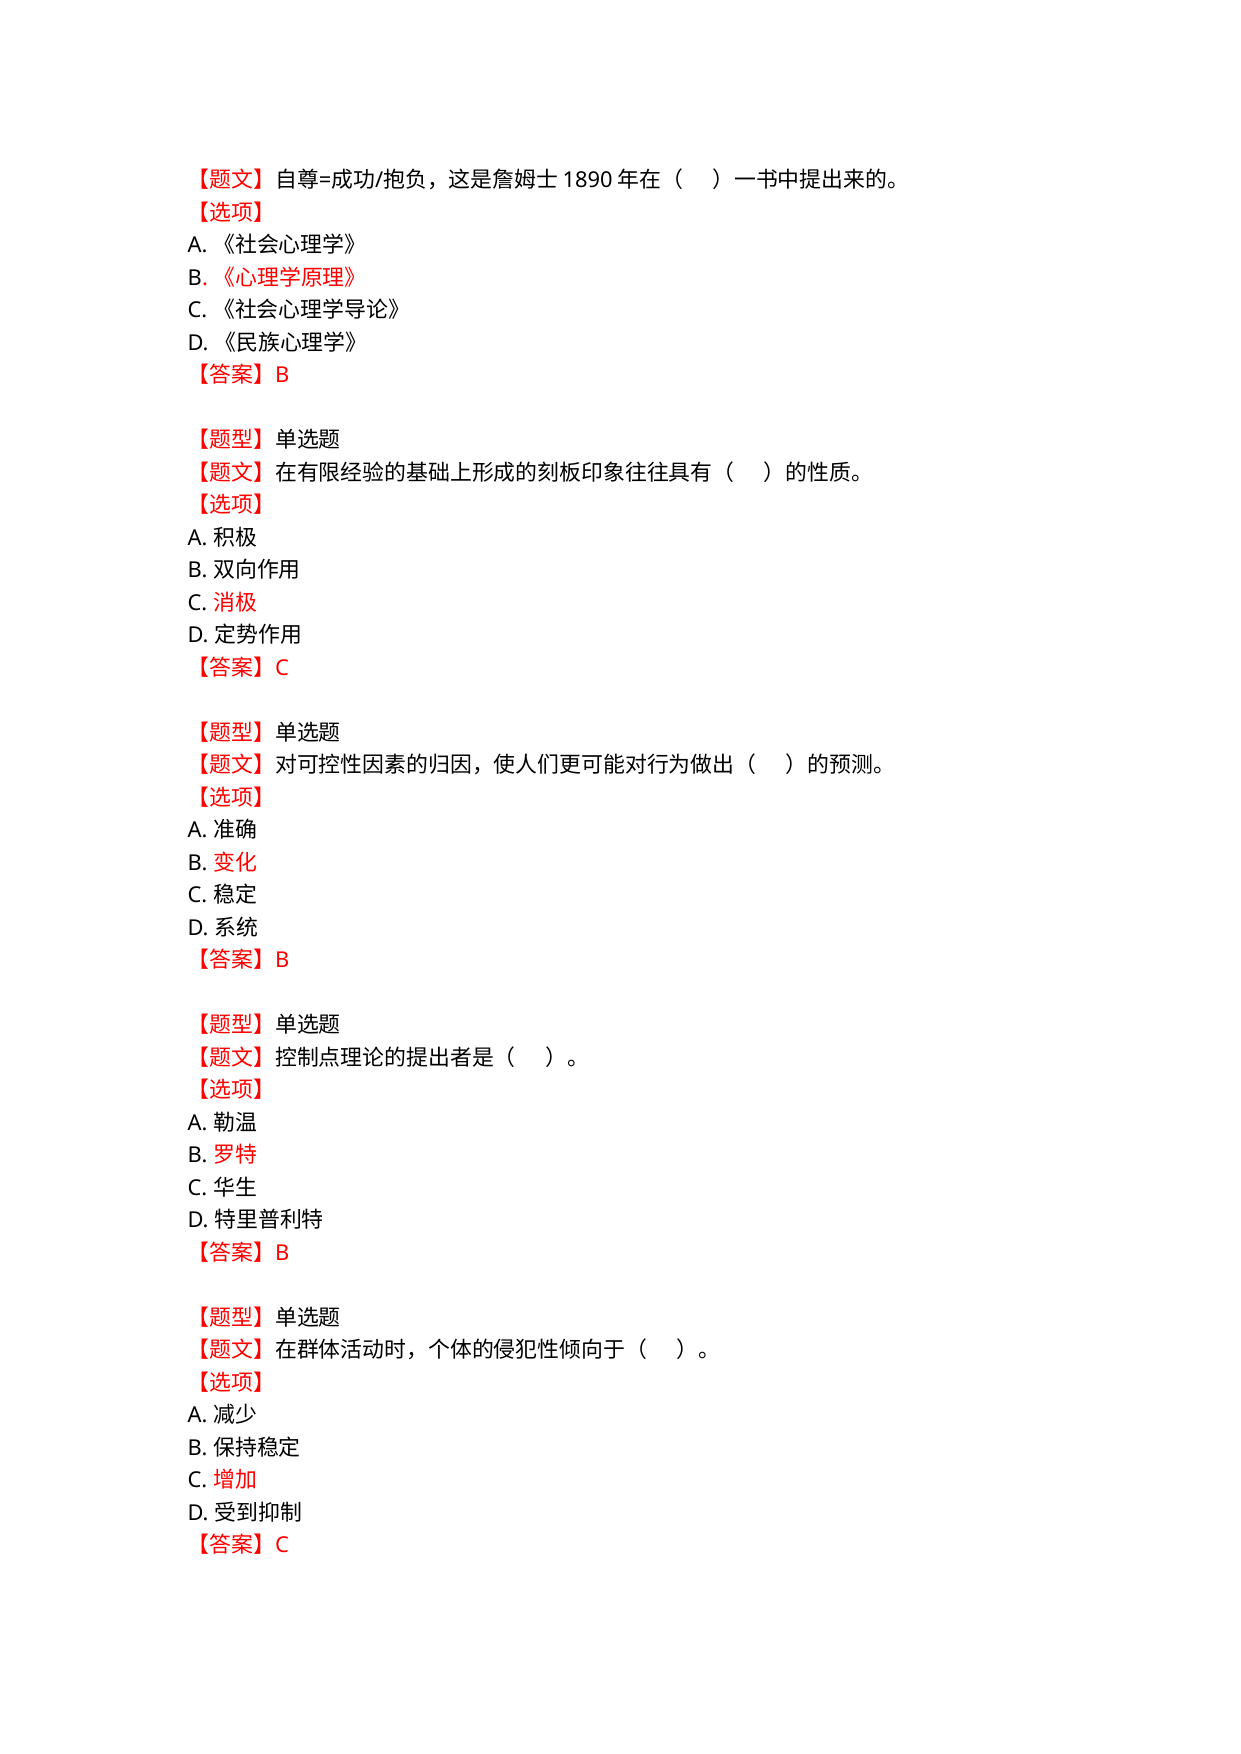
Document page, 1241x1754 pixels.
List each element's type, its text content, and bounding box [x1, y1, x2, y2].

text D. 受到抑制 [187, 1494, 1053, 1527]
text 【题文】对可控性因素的归因，使人们更可能对行为做出（ ）的预测。 [187, 747, 1053, 779]
text 【题文】控制点理论的提出者是（ ）。 [187, 1039, 1053, 1072]
text A. 准确 [187, 812, 1053, 844]
text B. 《心理学原理》 [187, 259, 1053, 292]
text 【答案】B [187, 357, 1053, 389]
text A. 减少 [187, 1397, 1053, 1429]
text A. 勒温 [187, 1104, 1053, 1137]
text C. 增加 [187, 1462, 1053, 1494]
text 【答案】B [187, 942, 1053, 974]
text 【选项】 [187, 779, 1053, 812]
text B. 保持稳定 [187, 1429, 1053, 1462]
text A. 《社会心理学》 [187, 227, 1053, 259]
text 【题型】单选题 [187, 714, 1053, 747]
text B. 变化 [187, 844, 1053, 877]
text 【选项】 [187, 194, 1053, 227]
text C. 消极 [187, 584, 1053, 617]
text 【选项】 [187, 1072, 1053, 1104]
text B. 罗特 [187, 1137, 1053, 1169]
text 【选项】 [187, 1364, 1053, 1397]
text D. 《民族心理学》 [187, 324, 1053, 357]
text 【题文】在群体活动时，个体的侵犯性倾向于（ ）。 [187, 1332, 1053, 1364]
text D. 定势作用 [187, 617, 1053, 649]
text 【答案】B [187, 1234, 1053, 1267]
text 【答案】C [187, 1527, 1053, 1559]
text 【答案】C [187, 649, 1053, 682]
text B. 双向作用 [187, 552, 1053, 584]
text 【题文】在有限经验的基础上形成的刻板印象往往具有（ ）的性质。 [187, 454, 1053, 487]
text 【题型】单选题 [187, 1007, 1053, 1039]
text 【选项】 [187, 487, 1053, 519]
text C. 《社会心理学导论》 [187, 292, 1053, 324]
text C. 华生 [187, 1169, 1053, 1202]
text D. 特里普利特 [187, 1202, 1053, 1234]
text 【题型】单选题 [187, 422, 1053, 454]
text C. 稳定 [187, 877, 1053, 909]
text 【题型】单选题 [187, 1299, 1053, 1332]
text 【题文】自尊=成功/抱负，这是詹姆士1890年在（ ）一书中提出来的。 [187, 162, 1053, 194]
text A. 积极 [187, 519, 1053, 552]
text D. 系统 [187, 909, 1053, 942]
